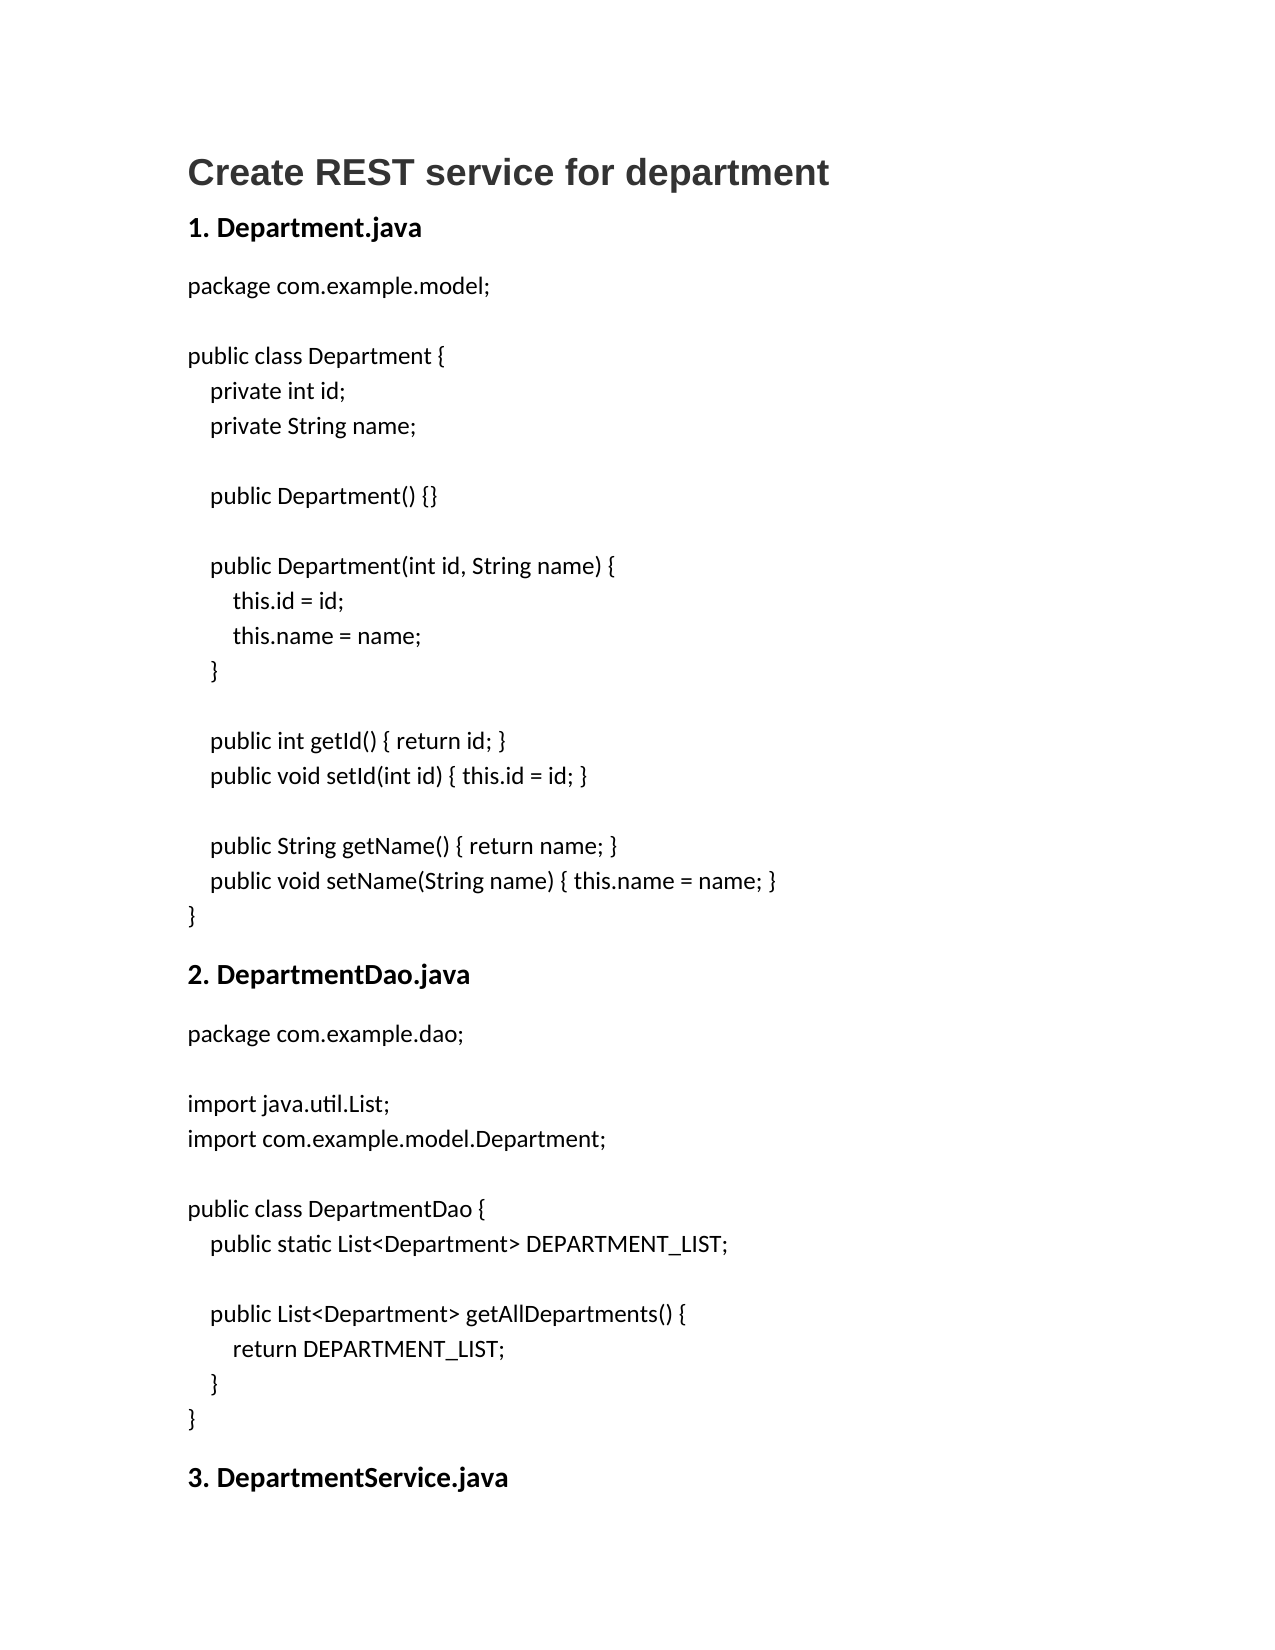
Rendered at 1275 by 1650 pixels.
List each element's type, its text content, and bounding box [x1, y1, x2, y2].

subtitle 2. DepartmentDao.java [187, 956, 1087, 992]
text package com.example.model; public class Department { private int id; private String name; public Department() {} public Department(int id, String name) { this.id = id; this.name = name; } public int getId() { return id; } public void setId(int id) { this.id = id; } public String getName() { return name; } public void setName(String name) { this.name = name; } } [187, 271, 1087, 931]
text package com.example.dao; import java.util.List; import com.example.model.Department; public class DepartmentDao { public static List<Department> DEPARTMENT_LIST; public List<Department> getAllDepartments() { return DEPARTMENT_LIST; } } [187, 1018, 1087, 1434]
subtitle 1. Department.java [187, 209, 1087, 244]
text Create REST service for department [187, 150, 1087, 193]
subtitle 3. DepartmentService.java [187, 1459, 1087, 1494]
